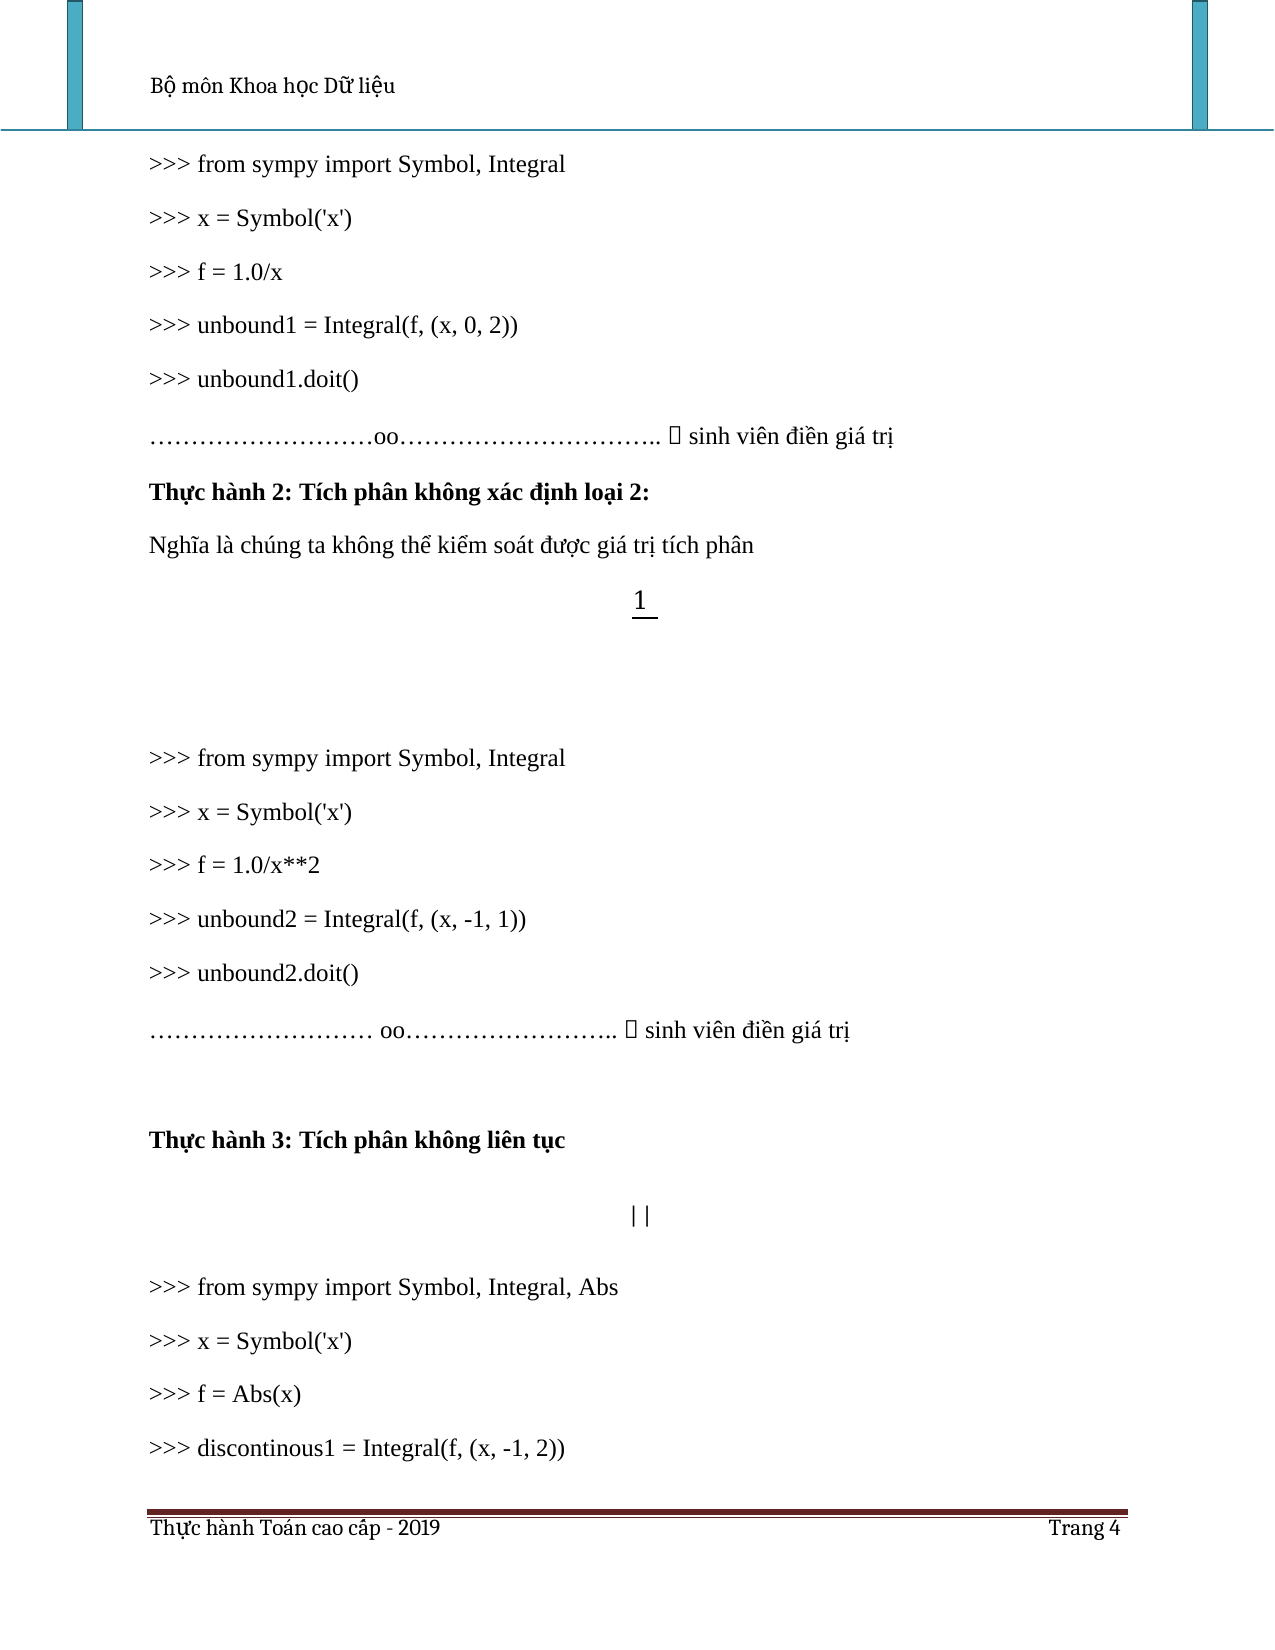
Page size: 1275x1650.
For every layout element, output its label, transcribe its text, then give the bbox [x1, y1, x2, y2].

text >>> x = Symbol('x') [148, 203, 1125, 232]
text Nghĩa là chúng ta không thể kiểm soát được giá trị tích phân [148, 531, 1125, 559]
text >>> from sympy import Symbol, Integral, Abs [148, 1272, 1125, 1301]
text >>> f = Abs(x) [148, 1379, 1125, 1408]
text >>> f = 1.0/x**2 [148, 850, 1125, 879]
text ……………………… oo……………………..  sinh viên điền giá trị [148, 1011, 1125, 1045]
text | | [150, 1198, 1125, 1228]
text ………………………oo…………………………..  sinh viên điền giá trị [148, 418, 1125, 452]
text >>> from sympy import Symbol, Integral [148, 149, 1125, 178]
text >>> f = 1.0/x [148, 257, 1125, 286]
text >>> discontinous1 = Integral(f, (x, -1, 2)) [148, 1433, 1125, 1462]
text 1 [308, 584, 972, 614]
text >>> x = Symbol('x') [148, 797, 1125, 826]
text >>> unbound1 = Integral(f, (x, 0, 2)) [148, 310, 1125, 339]
text >>> from sympy import Symbol, Integral [148, 743, 1125, 772]
text Thực hành 2: Tích phân không xác định loại 2: [148, 477, 1125, 506]
text >>> x = Symbol('x') [148, 1326, 1125, 1355]
text Thực hành 3: Tích phân không liên tục [148, 1125, 1125, 1154]
text >>> unbound2.doit() [148, 958, 1125, 986]
text >>> unbound1.doit() [148, 364, 1125, 393]
text >>> unbound2 = Integral(f, (x, -1, 1)) [148, 904, 1125, 933]
